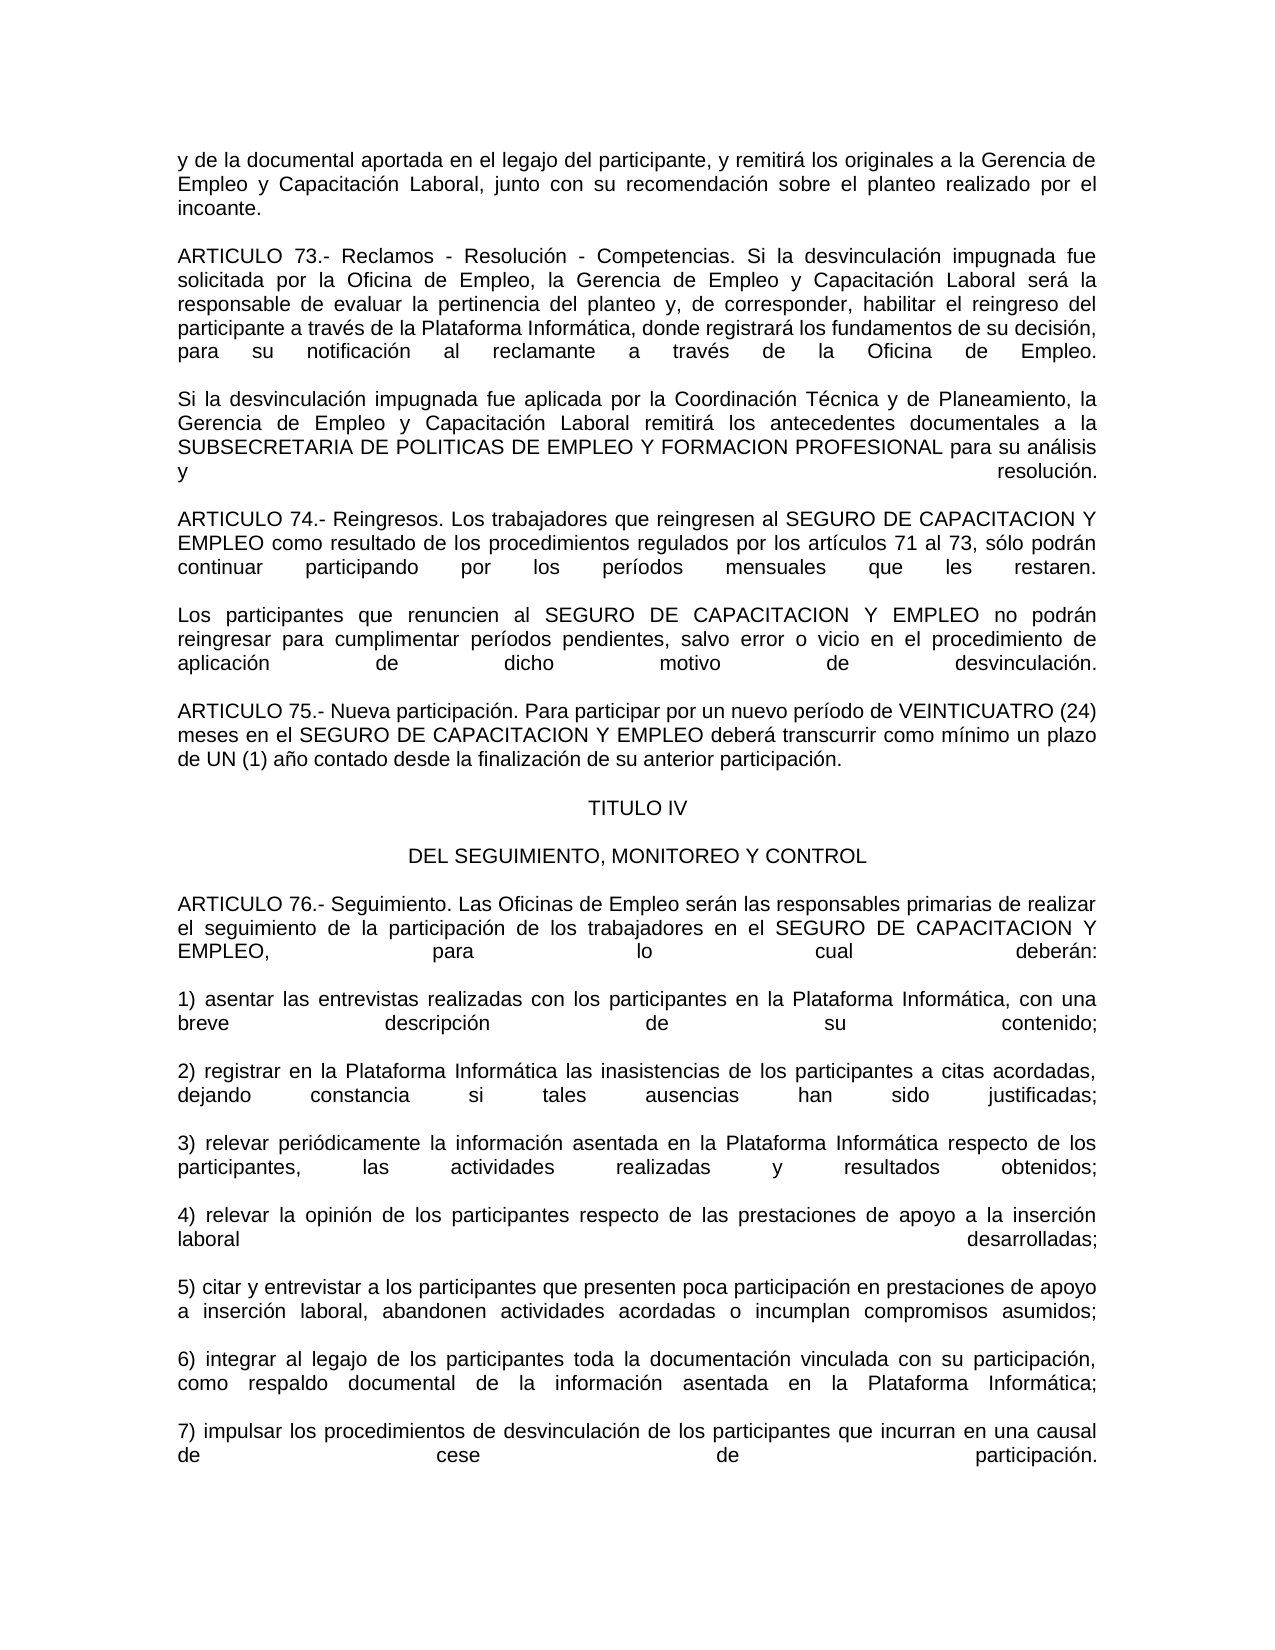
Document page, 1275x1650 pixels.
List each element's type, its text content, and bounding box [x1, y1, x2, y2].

text TITULO IV [177, 796, 1098, 819]
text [177, 867, 1098, 1490]
text DEL SEGUIMIENTO, MONITOREO Y CONTROL [177, 843, 1098, 867]
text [177, 148, 1098, 771]
